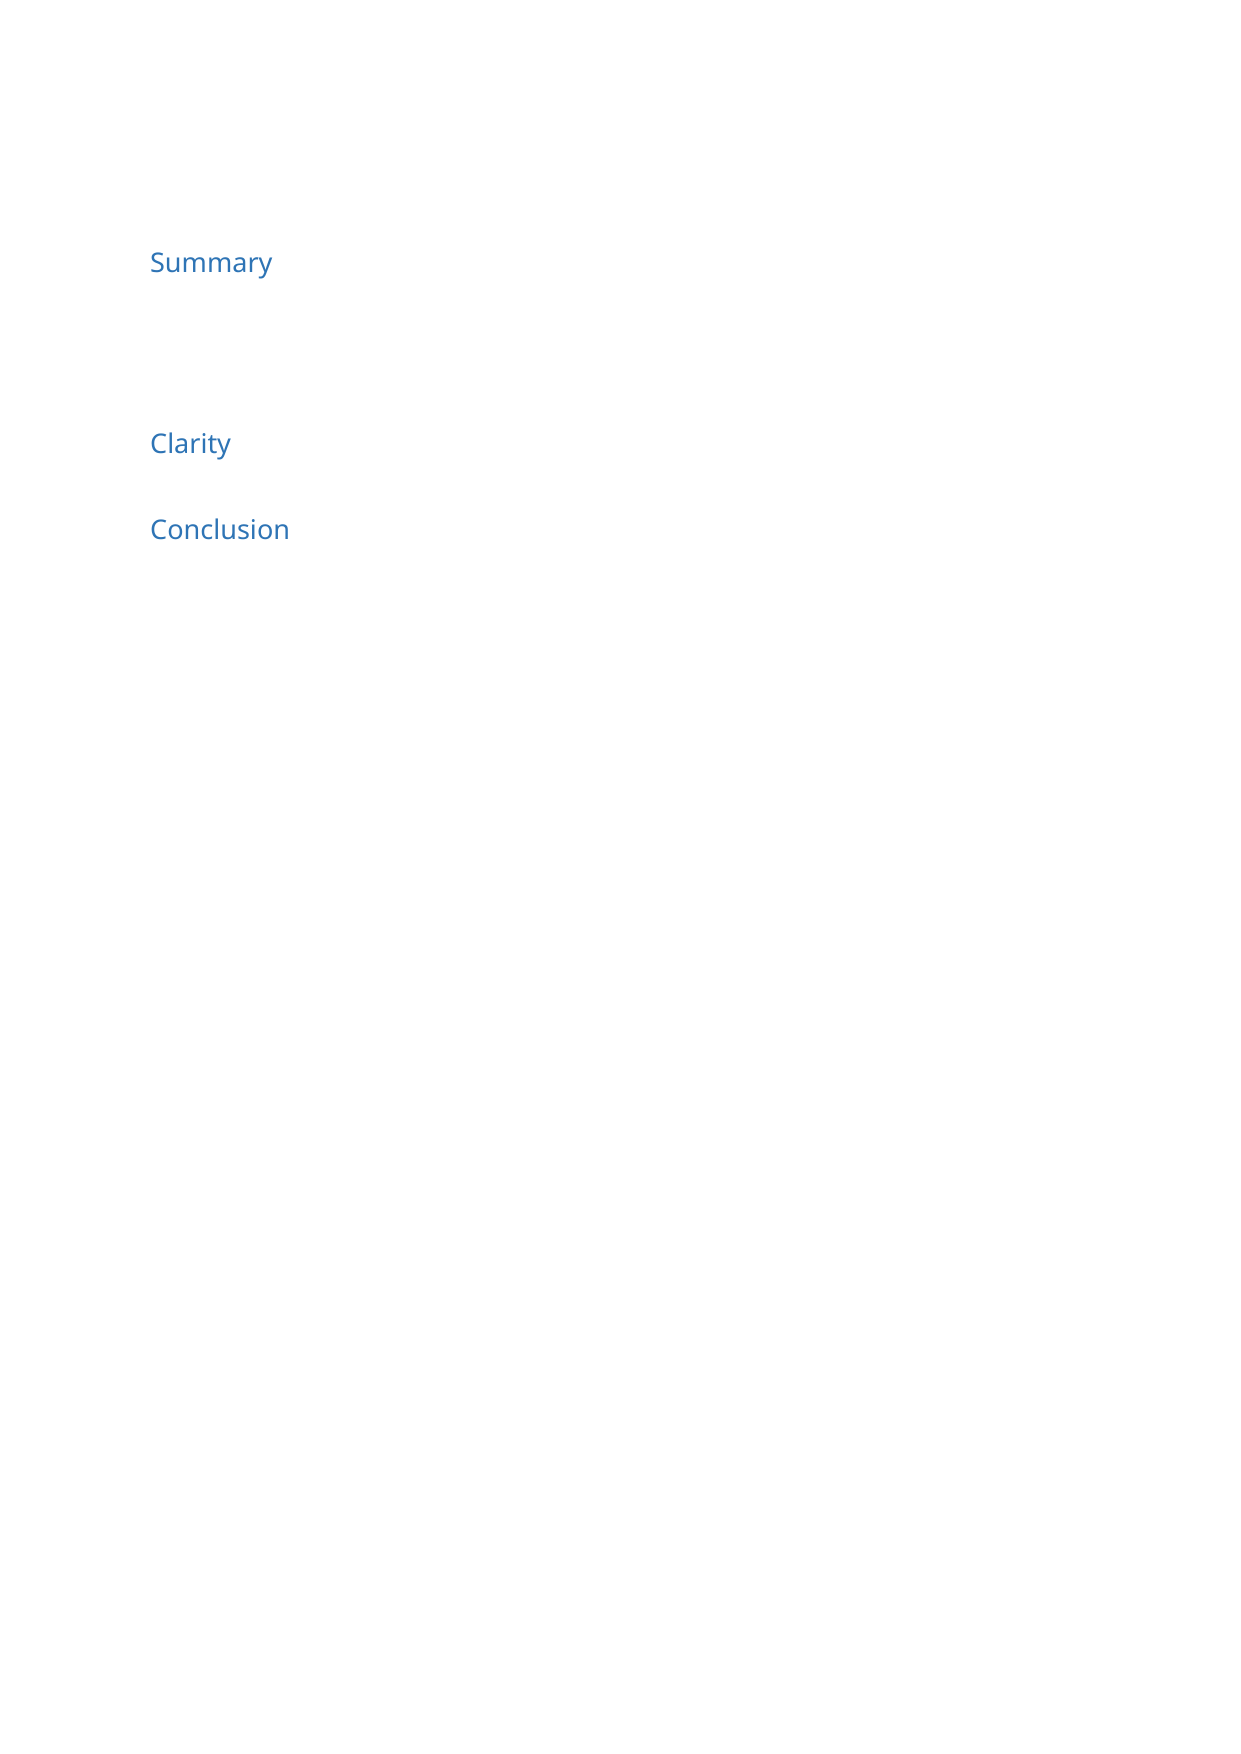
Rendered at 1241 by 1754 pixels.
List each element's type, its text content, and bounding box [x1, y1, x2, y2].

subtitle Summary [150, 244, 1090, 281]
subtitle Clarity [150, 424, 1090, 461]
subtitle Conclusion [150, 511, 1090, 548]
